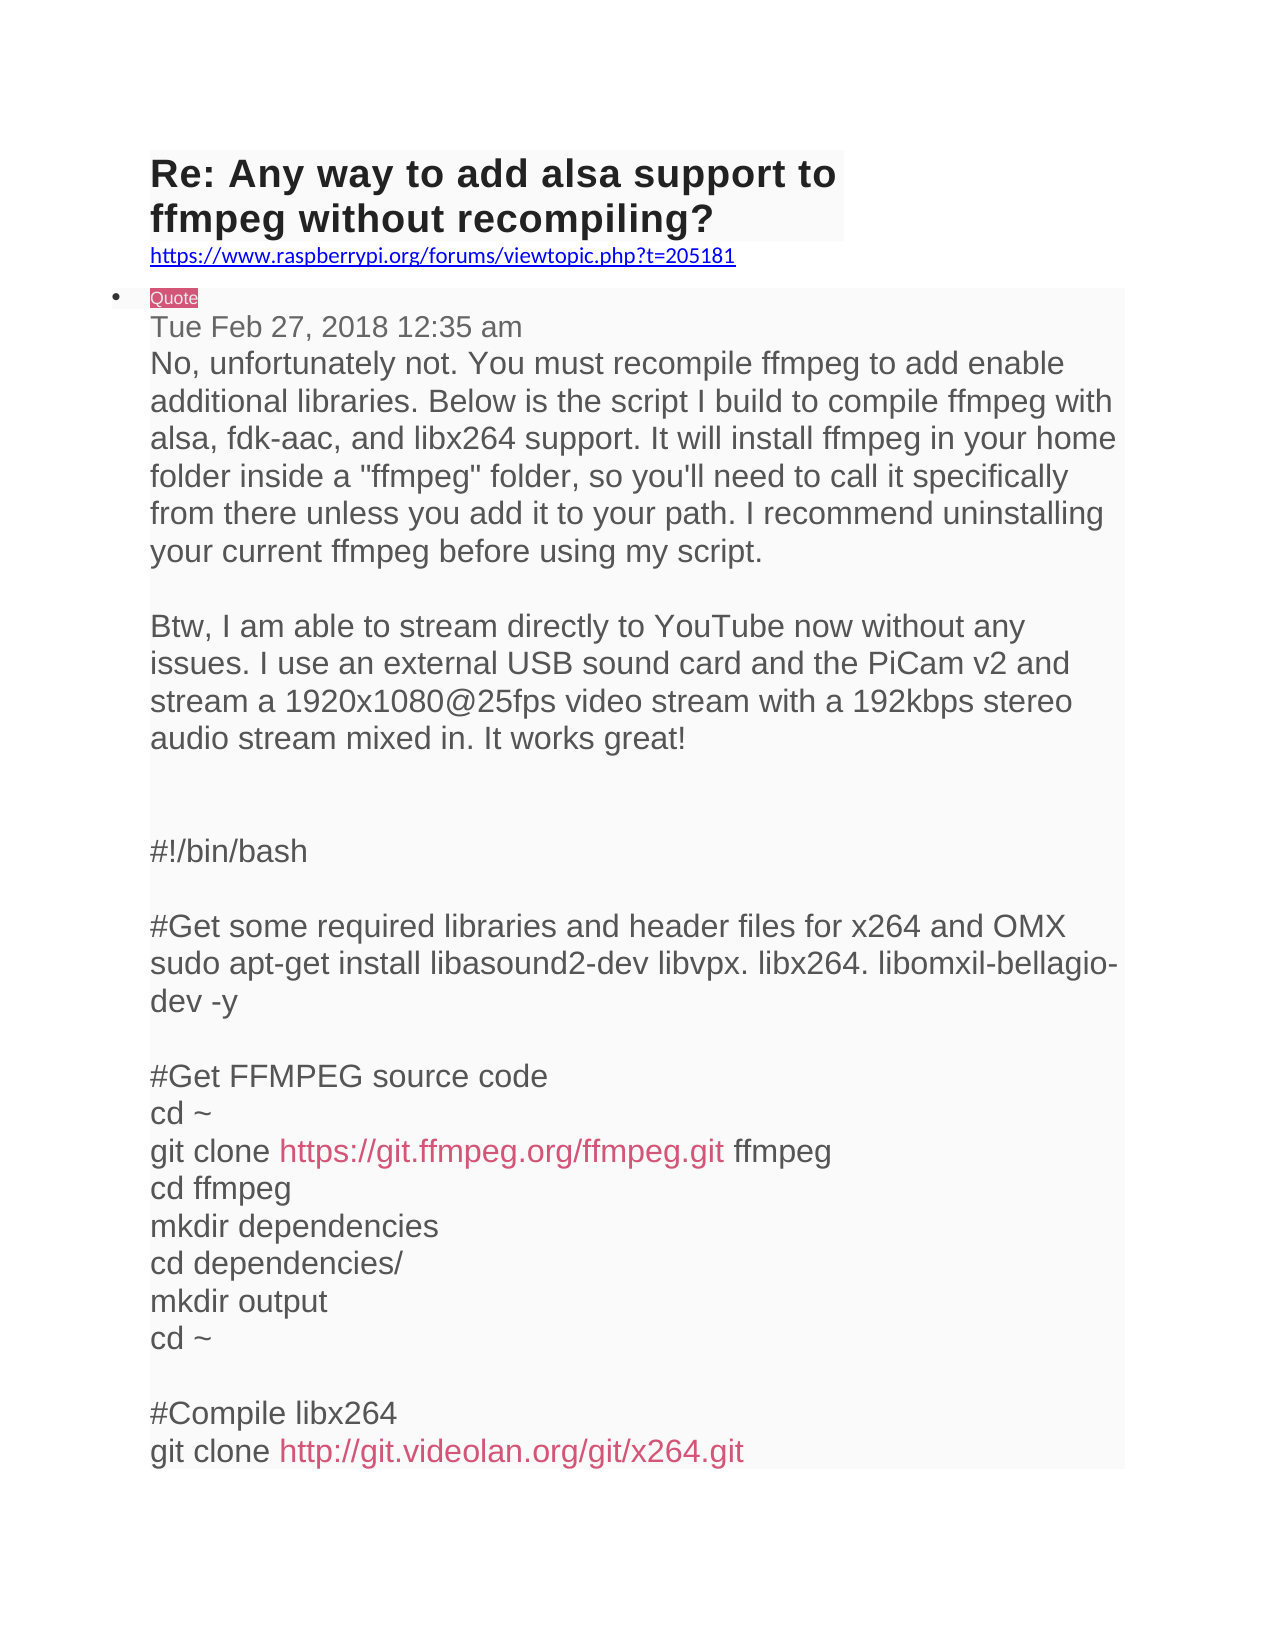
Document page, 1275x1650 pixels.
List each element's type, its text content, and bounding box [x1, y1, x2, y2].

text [150, 344, 1125, 1469]
text Tue Feb 27, 2018 12:35 am [150, 309, 1125, 344]
subtitle Re: Any way to add alsa support to ffmpeg without recompiling? [150, 150, 844, 241]
text https://www.raspberrypi.org/forums/viewtopic.php?t=205181 [150, 241, 1125, 269]
list Quote [112, 288, 1125, 309]
